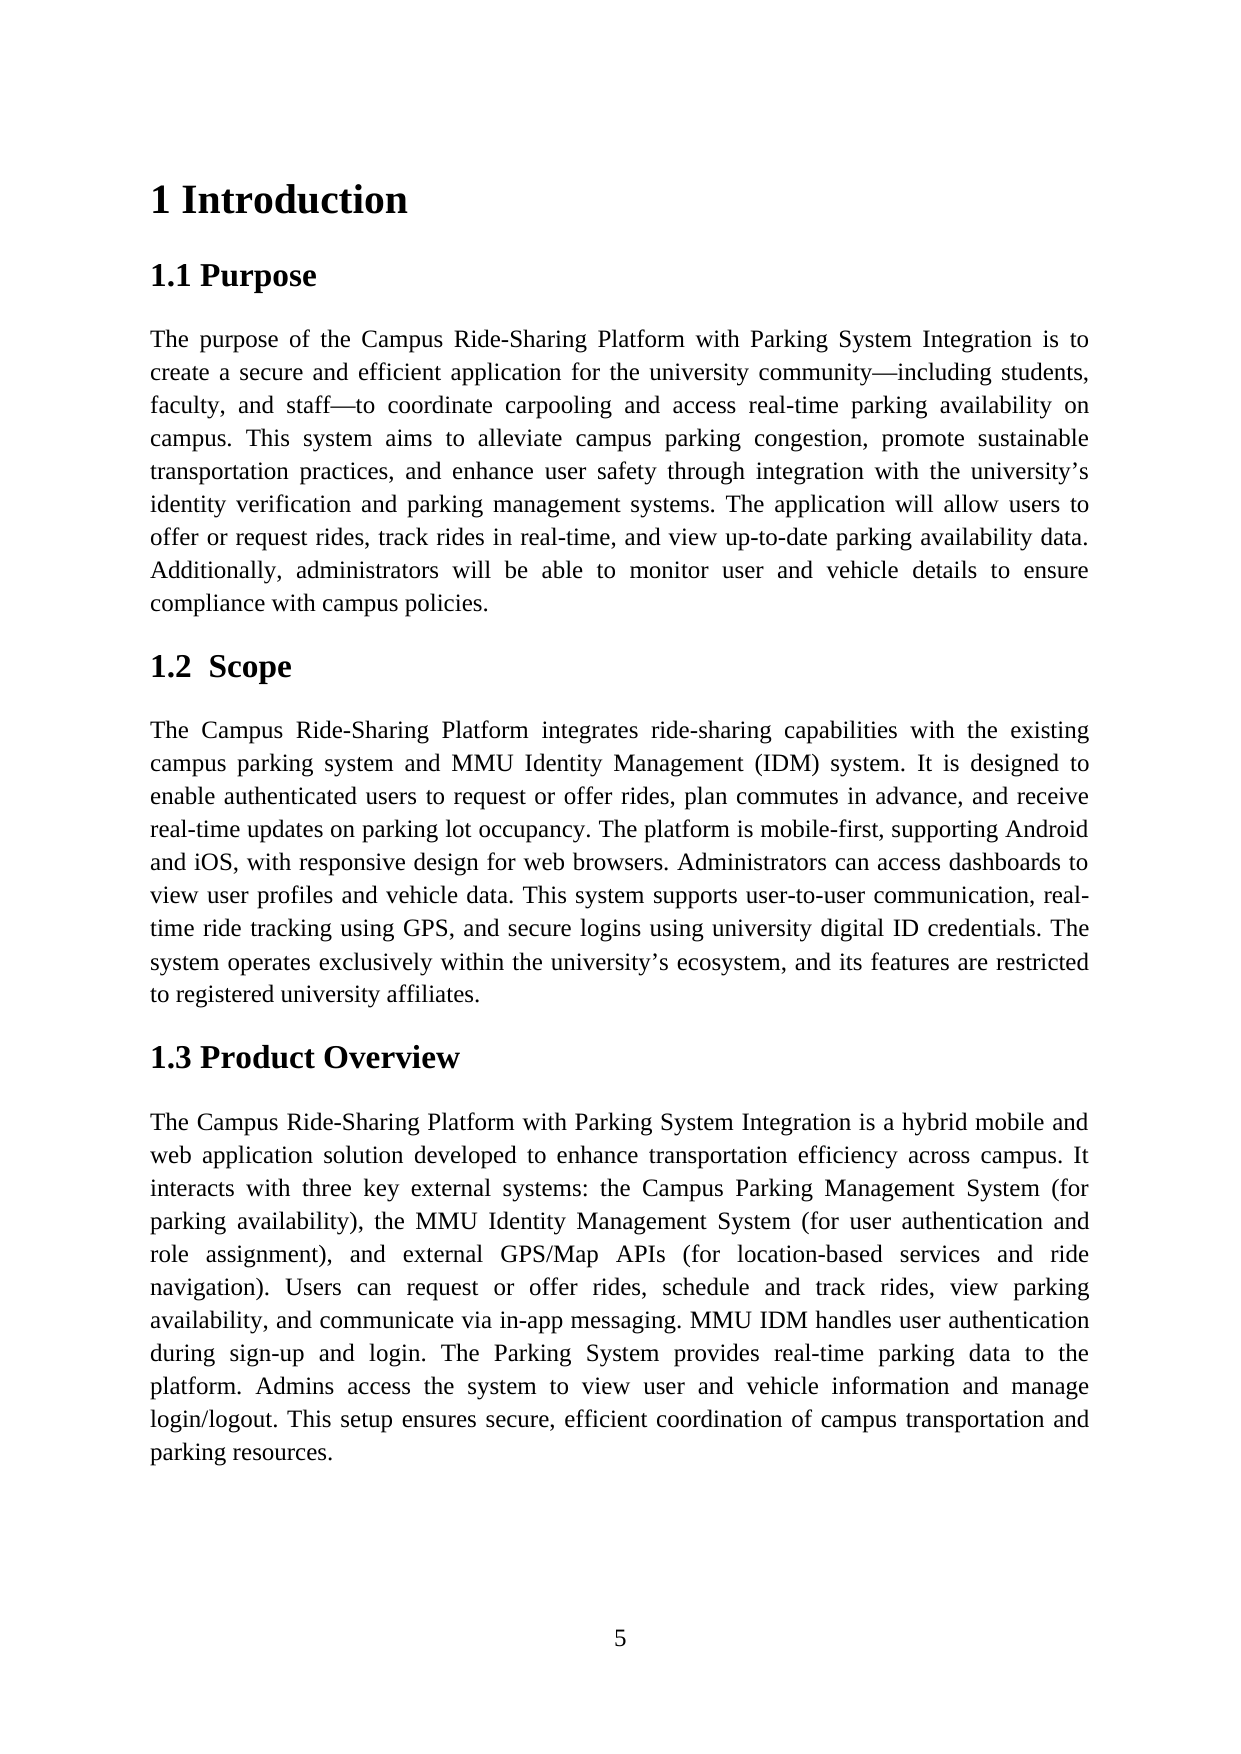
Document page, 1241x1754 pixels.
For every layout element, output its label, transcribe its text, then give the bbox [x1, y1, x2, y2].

subtitle 1.3 Product Overview [150, 1038, 1090, 1076]
text The Campus Ride-Sharing Platform with Parking System Integration is a hybrid mobile and web application solution developed to enhance transportation efficiency across campus. It interacts with three key external systems: the Campus Parking Management System (for parking availability), the MMU Identity Management System (for user authentication and role assignment), and external GPS/Map APIs (for location-based services and ride navigation). Users can request or offer rides, schedule and track rides, view parking availability, and communicate via in-app messaging. MMU IDM handles user authentication during sign-up and login. The Parking System provides real-time parking data to the platform. Admins access the system to view user and vehicle information and manage login/logout. This setup ensures secure, efficient coordination of campus transportation and parking resources. [150, 1107, 1090, 1466]
subtitle 1 Introduction [150, 175, 1090, 223]
subtitle 1.2 Scope [150, 646, 1090, 685]
text The Campus Ride-Sharing Platform integrates ride-sharing capabilities with the existing campus parking system and MMU Identity Management (IDM) system. It is designed to enable authenticated users to request or offer rides, plan commutes in advance, and receive real-time updates on parking lot occupancy. The platform is mobile-first, supporting Android and iOS, with responsive design for web browsers. Administrators can access dashboards to view user profiles and vehicle data. This system supports user-to-user communication, real-time ride tracking using GPS, and secure logins using university digital ID credentials. The system operates exclusively within the university’s ecosystem, and its features are restricted to registered university affiliates. [150, 715, 1090, 1008]
subtitle 1.1 Purpose [150, 255, 1090, 293]
text The purpose of the Campus Ride-Sharing Platform with Parking System Integration is to create a secure and efficient application for the university community—including students, faculty, and staff—to coordinate carpooling and access real-time parking availability on campus. This system aims to alleviate campus parking congestion, promote sustainable transportation practices, and enhance user safety through integration with the university’s identity verification and parking management systems. The application will allow users to offer or request rides, track rides in real-time, and view up-to-date parking availability data. Additionally, administrators will be able to monitor user and vehicle details to ensure compliance with campus policies. [150, 324, 1090, 617]
